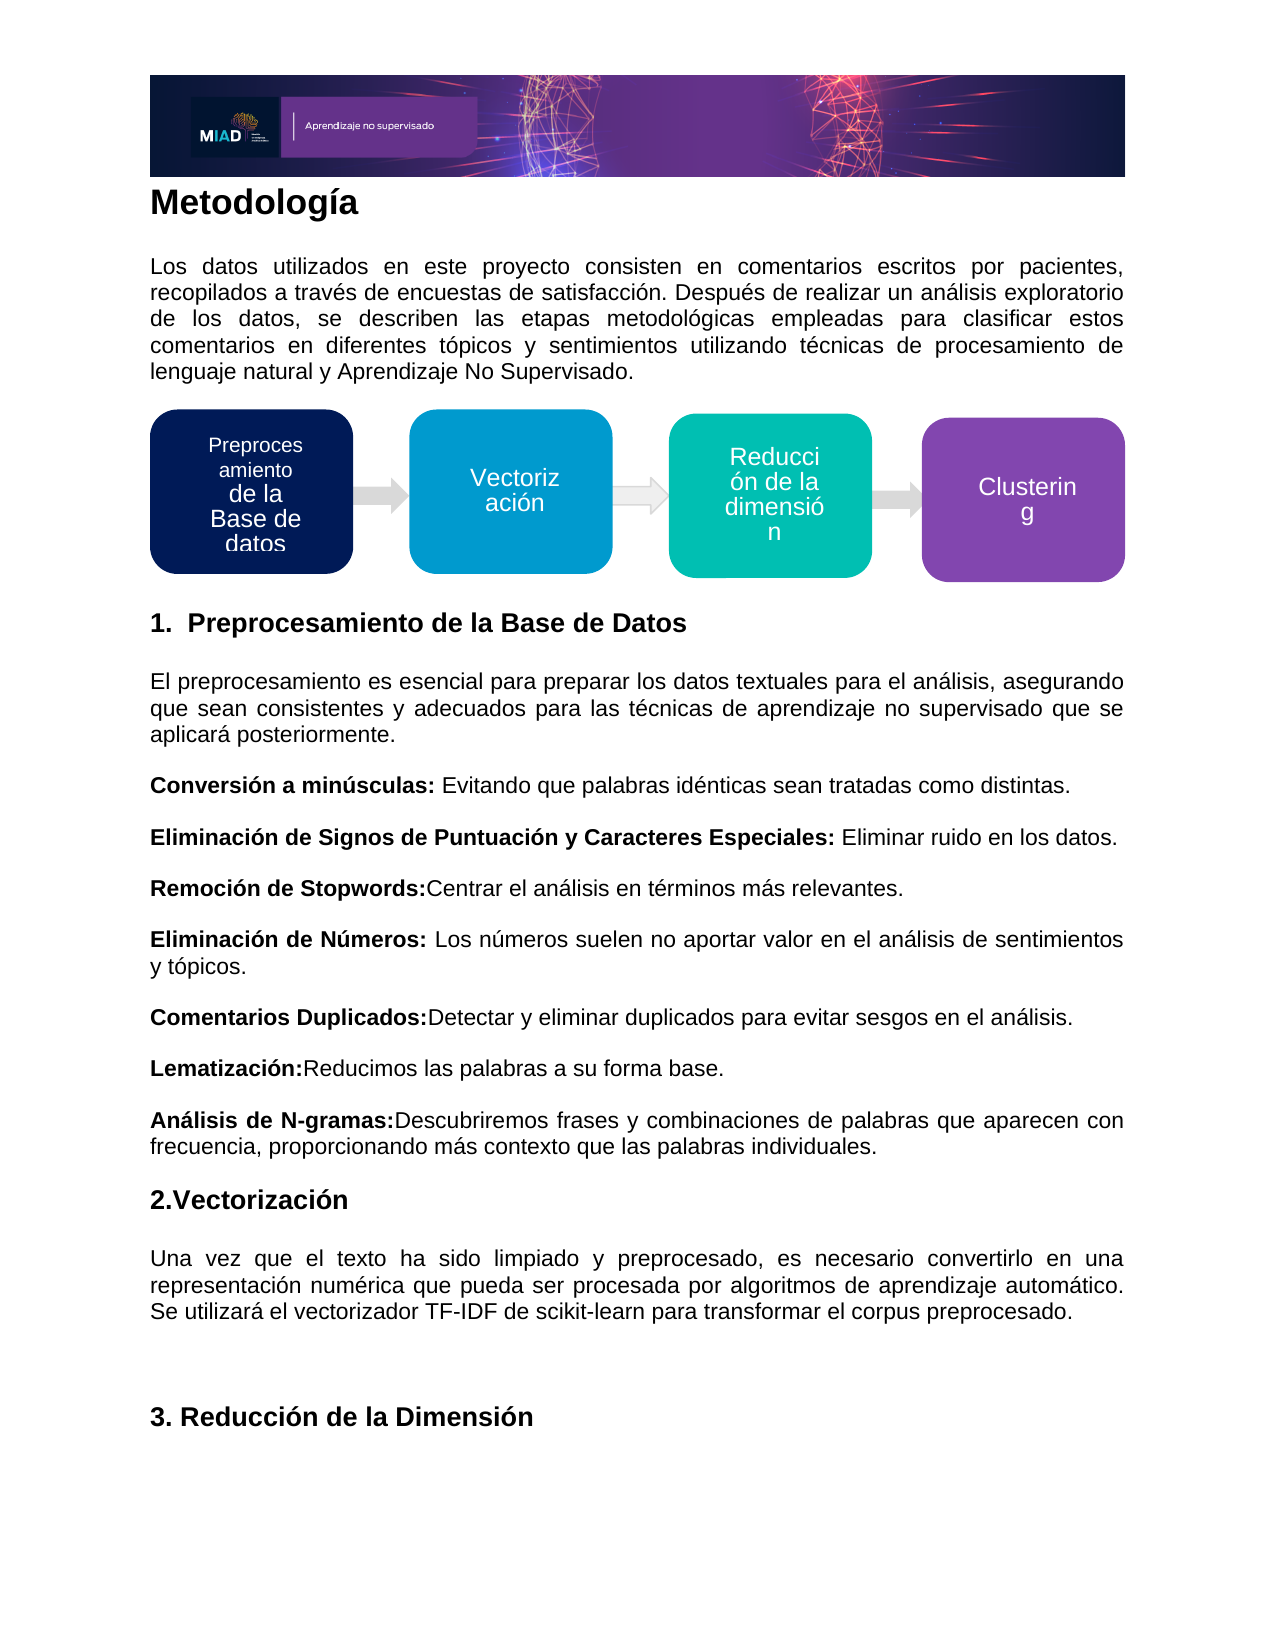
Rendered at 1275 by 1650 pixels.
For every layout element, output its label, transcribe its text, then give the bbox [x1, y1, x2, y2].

text Conversión a minúsculas: Evitando que palabras idénticas sean tratadas como distintas. [150, 772, 1125, 798]
text Análisis de N-gramas:Descubriremos frases y combinaciones de palabras que aparecen con frecuencia, proporcionando más contexto que las palabras individuales. [150, 1107, 1125, 1159]
text Eliminación de Signos de Puntuación y Caracteres Especiales: Eliminar ruido en los datos. [150, 823, 1125, 850]
picture [150, 75, 1125, 177]
text Los datos utilizados en este proyecto consisten en comentarios escritos por pacientes, recopilados a través de encuestas de satisfacción. Después de realizar un análisis exploratorio de los datos, se describen las etapas metodológicas empleadas para clasificar estos comentarios en diferentes tópicos y sentimientos utilizando técnicas de procesamiento de lenguaje natural y Aprendizaje No Supervisado. [150, 253, 1125, 384]
text Una vez que el texto ha sido limpiado y preprocesado, es necesario convertirlo en una representación numérica que pueda ser procesada por algoritmos de aprendizaje automático. Se utilizará el vectorizador TF-IDF de scikit-learn para transformar el corpus preprocesado. [150, 1245, 1125, 1324]
text Remoción de Stopwords:Centrar el análisis en términos más relevantes. [150, 875, 1125, 901]
text Metodología [150, 181, 1125, 222]
text El preprocesamiento es esencial para preparar los datos textuales para el análisis, asegurando que sean consistentes y adecuados para las técnicas de aprendizaje no supervisado que se aplicará posteriormente. [150, 668, 1125, 747]
list Preprocesamiento de la Base de Datos [150, 607, 1125, 638]
text Comentarios Duplicados:Detectar y eliminar duplicados para evitar sesgos en el análisis. [150, 1004, 1125, 1030]
text 3. Reducción de la Dimensión [150, 1401, 1125, 1432]
text Lematización:Reducimos las palabras a su forma base. [150, 1055, 1125, 1082]
text Eliminación de Números: Los números suelen no aportar valor en el análisis de sentimientos y tópicos. [150, 926, 1125, 979]
text 2.Vectorización [150, 1184, 1125, 1216]
